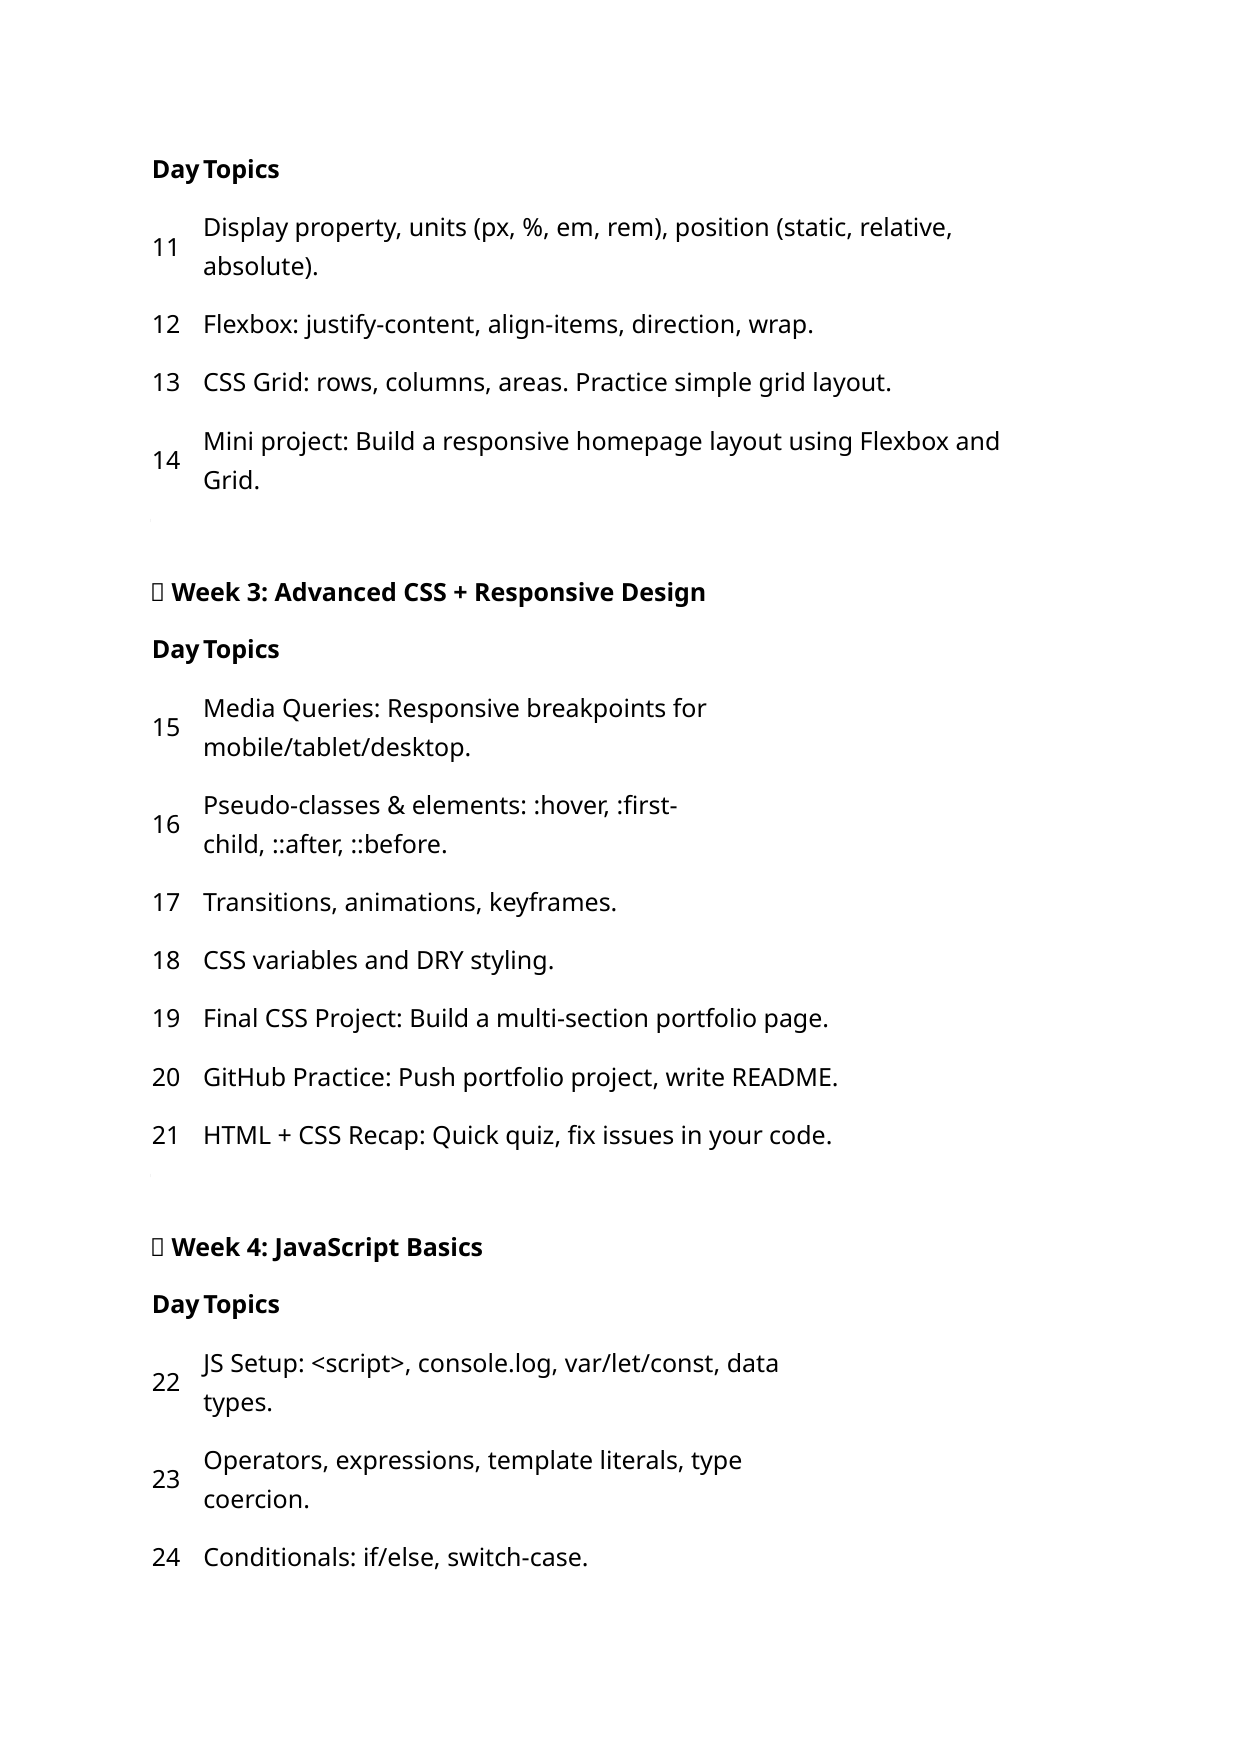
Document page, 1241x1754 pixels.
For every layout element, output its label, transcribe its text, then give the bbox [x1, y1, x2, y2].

table_cell Final CSS Project: Build a multi-section portfolio page. [201, 1000, 921, 1058]
table_cell CSS variables and DRY styling. [201, 941, 921, 999]
table_cell 11 [150, 208, 201, 305]
table_cell 15 [150, 689, 201, 786]
table_cell 19 [150, 1000, 201, 1058]
table_cell Conditionals: if/else, switch-case. [201, 1538, 852, 1596]
table_cell JS Setup: <script>, console.log, var/let/const, data types. [201, 1344, 852, 1441]
table_cell HTML + CSS Recap: Quick quiz, fix issues in your code. [201, 1116, 921, 1174]
table_cell 21 [150, 1116, 201, 1174]
table_cell Transitions, animations, keyframes. [201, 883, 921, 941]
table_cell 14 [150, 422, 201, 519]
table_header Topics [201, 150, 1012, 208]
text 🔷 Week 4: JavaScript Basics [150, 1230, 1090, 1264]
table_cell 24 [150, 1538, 201, 1596]
table_cell 17 [150, 883, 201, 941]
table_cell 22 [150, 1344, 201, 1441]
table_header Topics [201, 631, 921, 689]
table_header Day [150, 1286, 201, 1344]
table_header Day [150, 150, 201, 208]
table_cell CSS Grid: rows, columns, areas. Practice simple grid layout. [201, 364, 1012, 422]
table_cell Display property, units (px, %, em, rem), position (static, relative, absolute). [201, 208, 1012, 305]
table_header Day [150, 631, 201, 689]
table_cell 16 [150, 786, 201, 883]
table_cell 20 [150, 1058, 201, 1116]
text 🔷 Week 3: Advanced CSS + Responsive Design [150, 575, 1090, 609]
table_cell Operators, expressions, template literals, type coercion. [201, 1441, 852, 1538]
table_cell Pseudo-classes & elements: :hover, :first-child, ::after, ::before. [201, 786, 921, 883]
table_cell Flexbox: justify-content, align-items, direction, wrap. [201, 305, 1012, 363]
table_header Topics [201, 1286, 852, 1344]
table_cell 23 [150, 1441, 201, 1538]
table_cell 18 [150, 941, 201, 999]
table_cell 12 [150, 305, 201, 363]
table_cell GitHub Practice: Push portfolio project, write README. [201, 1058, 921, 1116]
table_cell 13 [150, 364, 201, 422]
table_cell Mini project: Build a responsive homepage layout using Flexbox and Grid. [201, 422, 1012, 519]
table_cell Media Queries: Responsive breakpoints for mobile/tablet/desktop. [201, 689, 921, 786]
